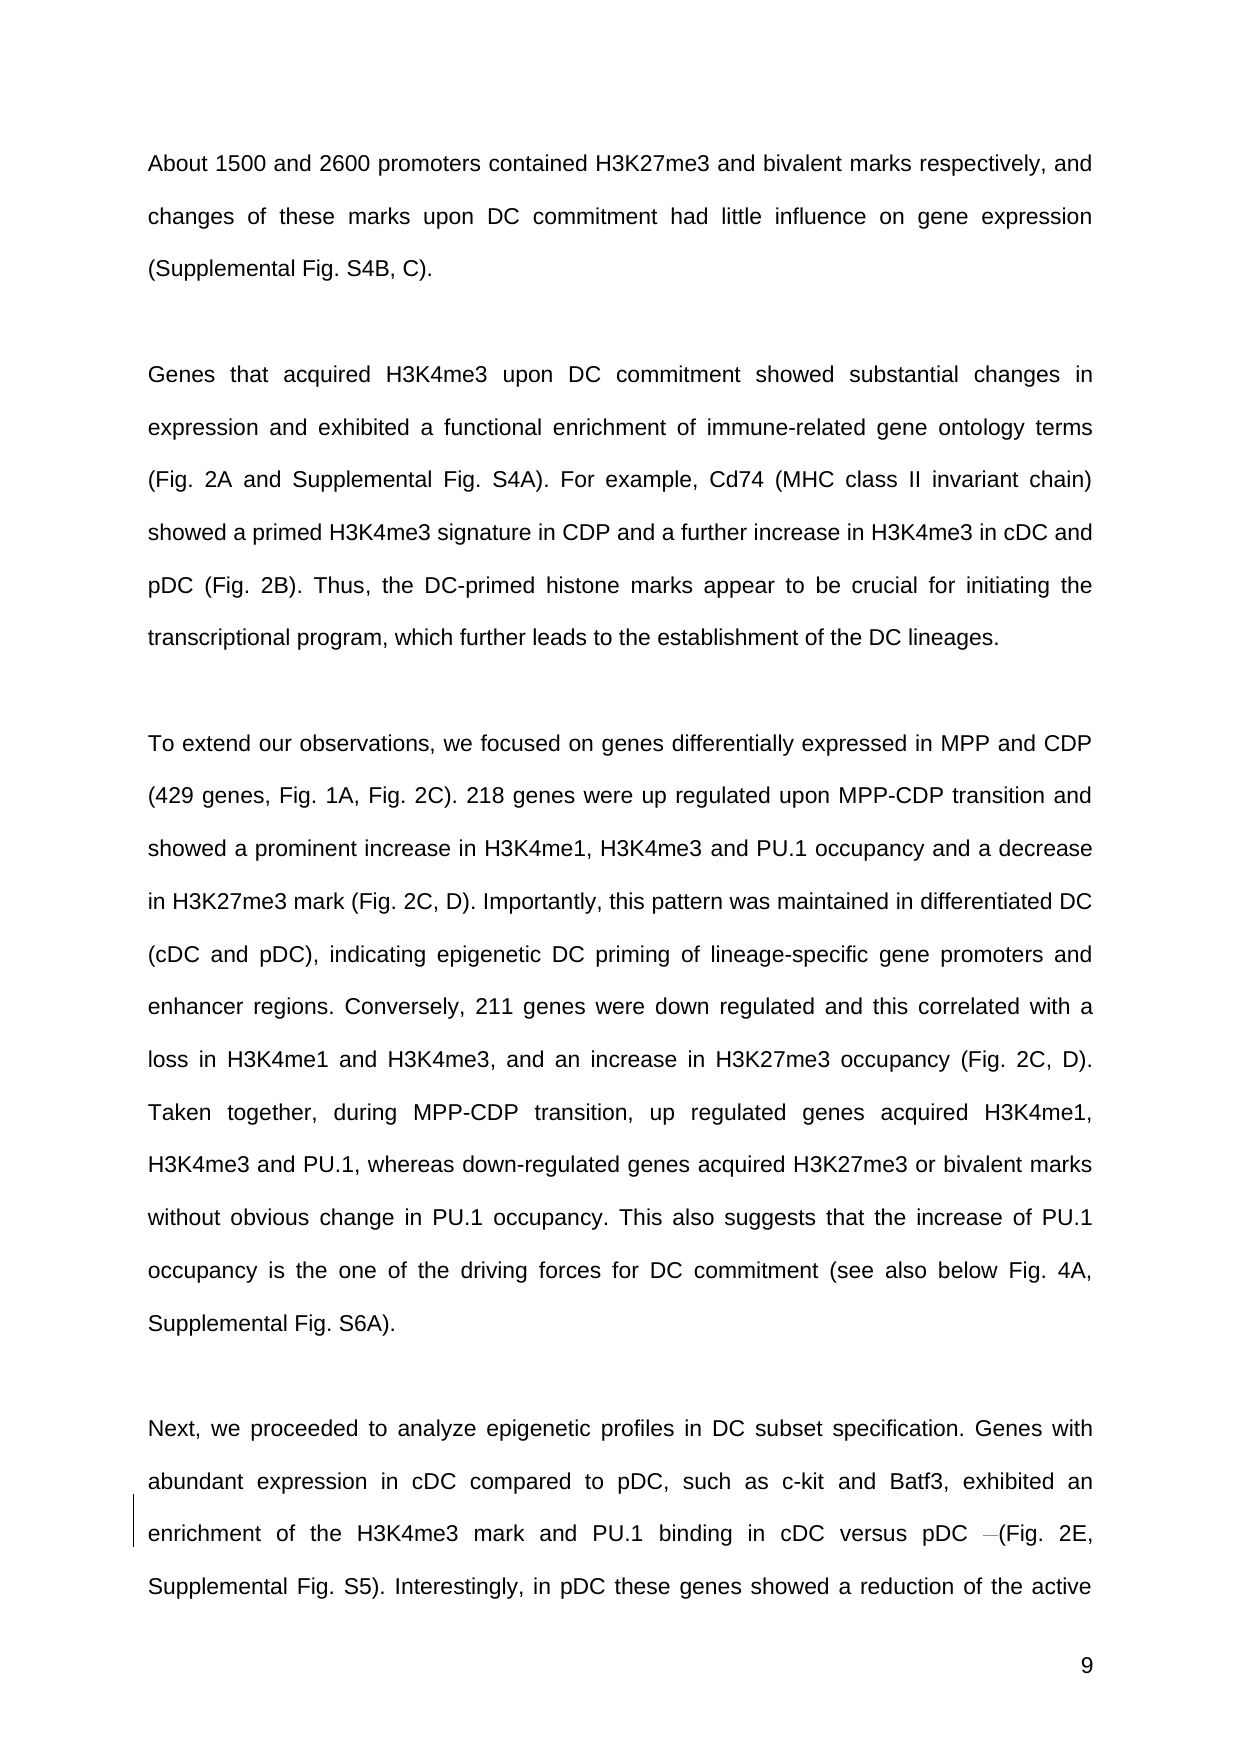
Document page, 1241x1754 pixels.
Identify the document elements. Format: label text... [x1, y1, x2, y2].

text Genes that acquired H3K4me3 upon DC commitment showed substantial changes in expression and exhibited a functional enrichment of immune-related gene ontology terms (Fig. 2A and Supplemental Fig. S4A). For example, Cd74 (MHC class II invariant chain) showed a primed H3K4me3 signature in CDP and a further increase in H3K4me3 in cDC and pDC (Fig. 2B). Thus, the DC-primed histone marks appear to be crucial for initiating the transcriptional program, which further leads to the establishment of the DC lineages. [148, 361, 1093, 651]
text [148, 1415, 1093, 1599]
text To extend our observations, we focused on genes differentially expressed in MPP and CDP (429 genes, Fig. 1A, Fig. 2C). 218 genes were up regulated upon MPP-CDP transition and showed a prominent increase in H3K4me1, H3K4me3 and PU.1 occupancy and a decrease in H3K27me3 mark (Fig. 2C, D). Importantly, this pattern was maintained in differentiated DC (cDC and pDC), indicating epigenetic DC priming of lineage-specific gene promoters and enhancer regions. Conversely, 211 genes were down regulated and this correlated with a loss in H3K4me1 and H3K4me3, and an increase in H3K27me3 occupancy (Fig. 2C, D). Taken together, during MPP-CDP transition, up regulated genes acquired H3K4me1, H3K4me3 and PU.1, whereas down-regulated genes acquired H3K27me3 or bivalent marks without obvious change in PU.1 occupancy. This also suggests that the increase of PU.1 occupancy is the one of the driving forces for DC commitment (see also below Fig. 4A, Supplemental Fig. S6A). [148, 730, 1093, 1336]
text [148, 150, 1093, 282]
